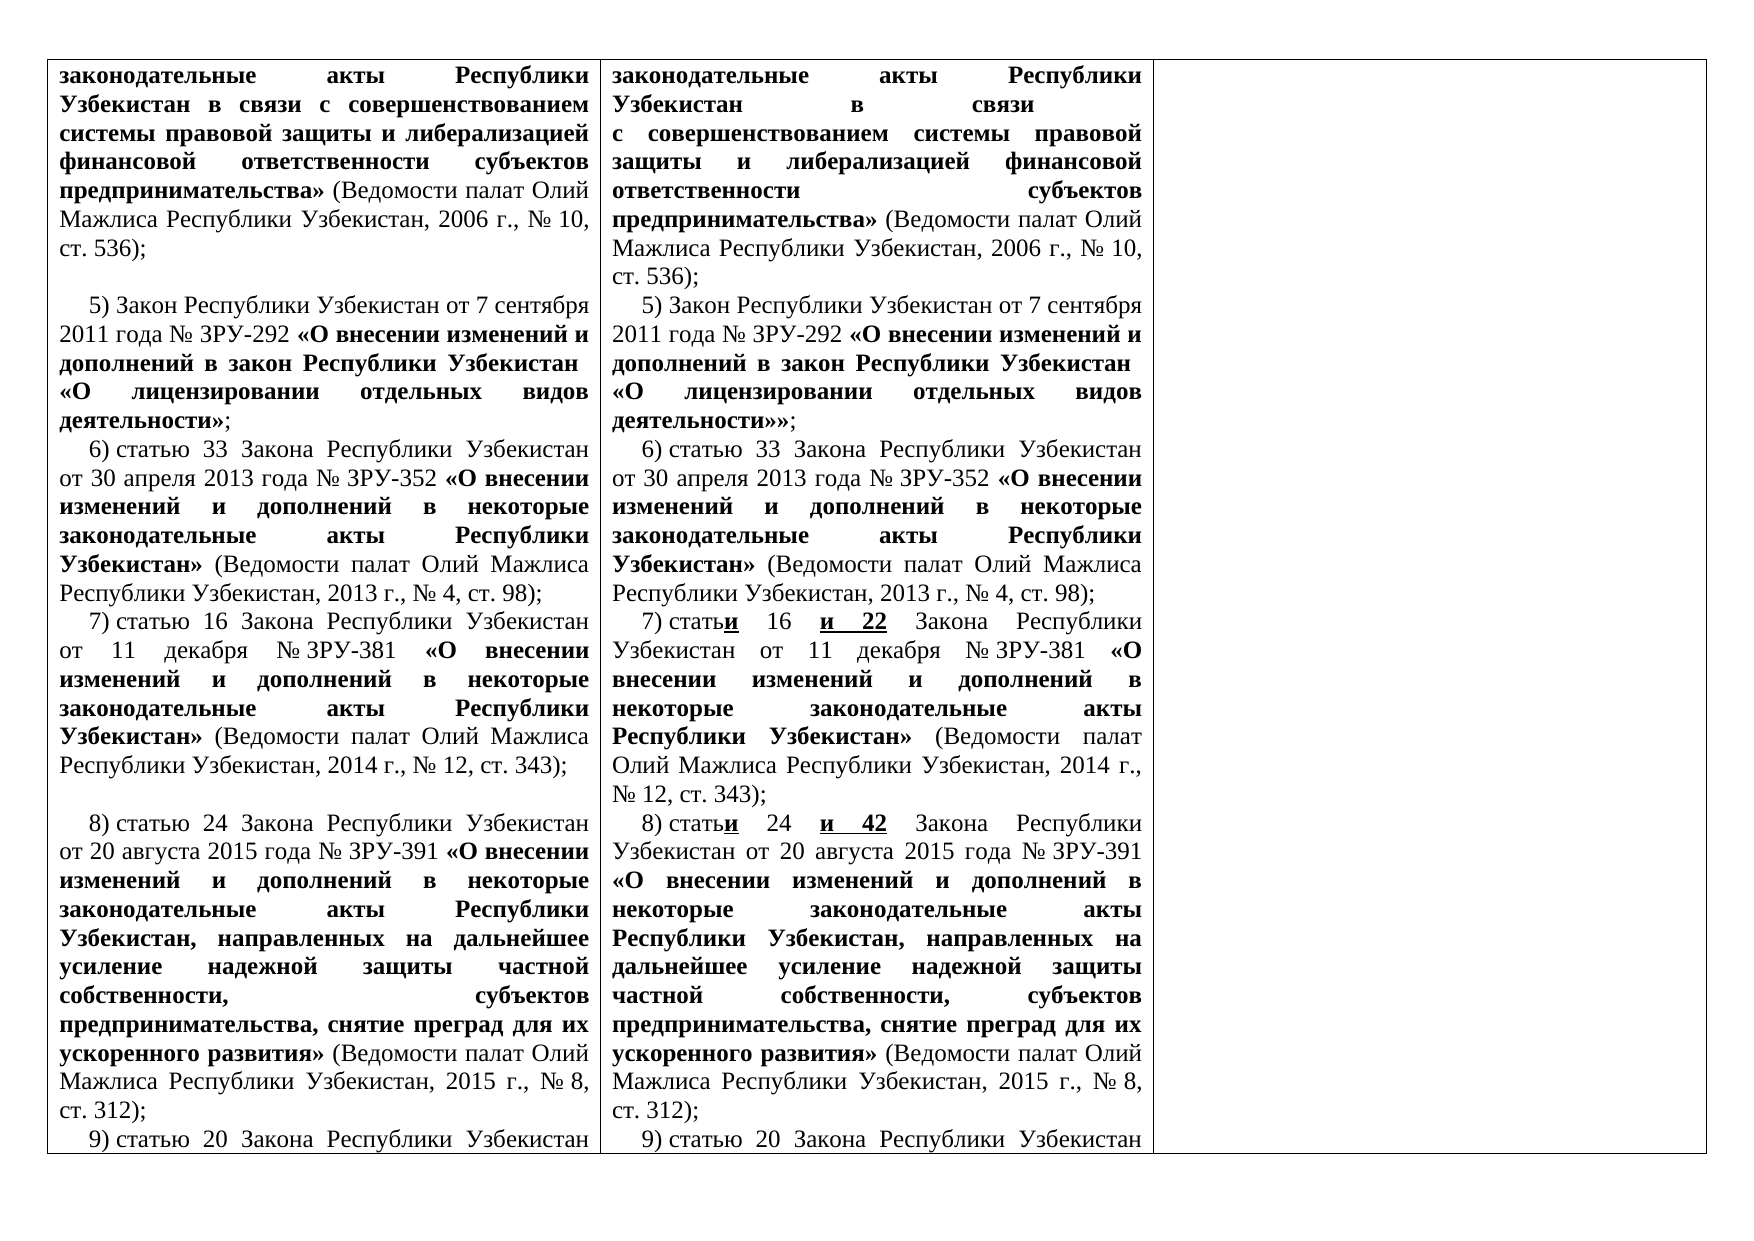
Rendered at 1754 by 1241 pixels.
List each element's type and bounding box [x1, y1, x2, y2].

table_cell [48, 60, 600, 1153]
table_cell [601, 60, 1153, 1153]
table_cell [1154, 60, 1706, 1153]
